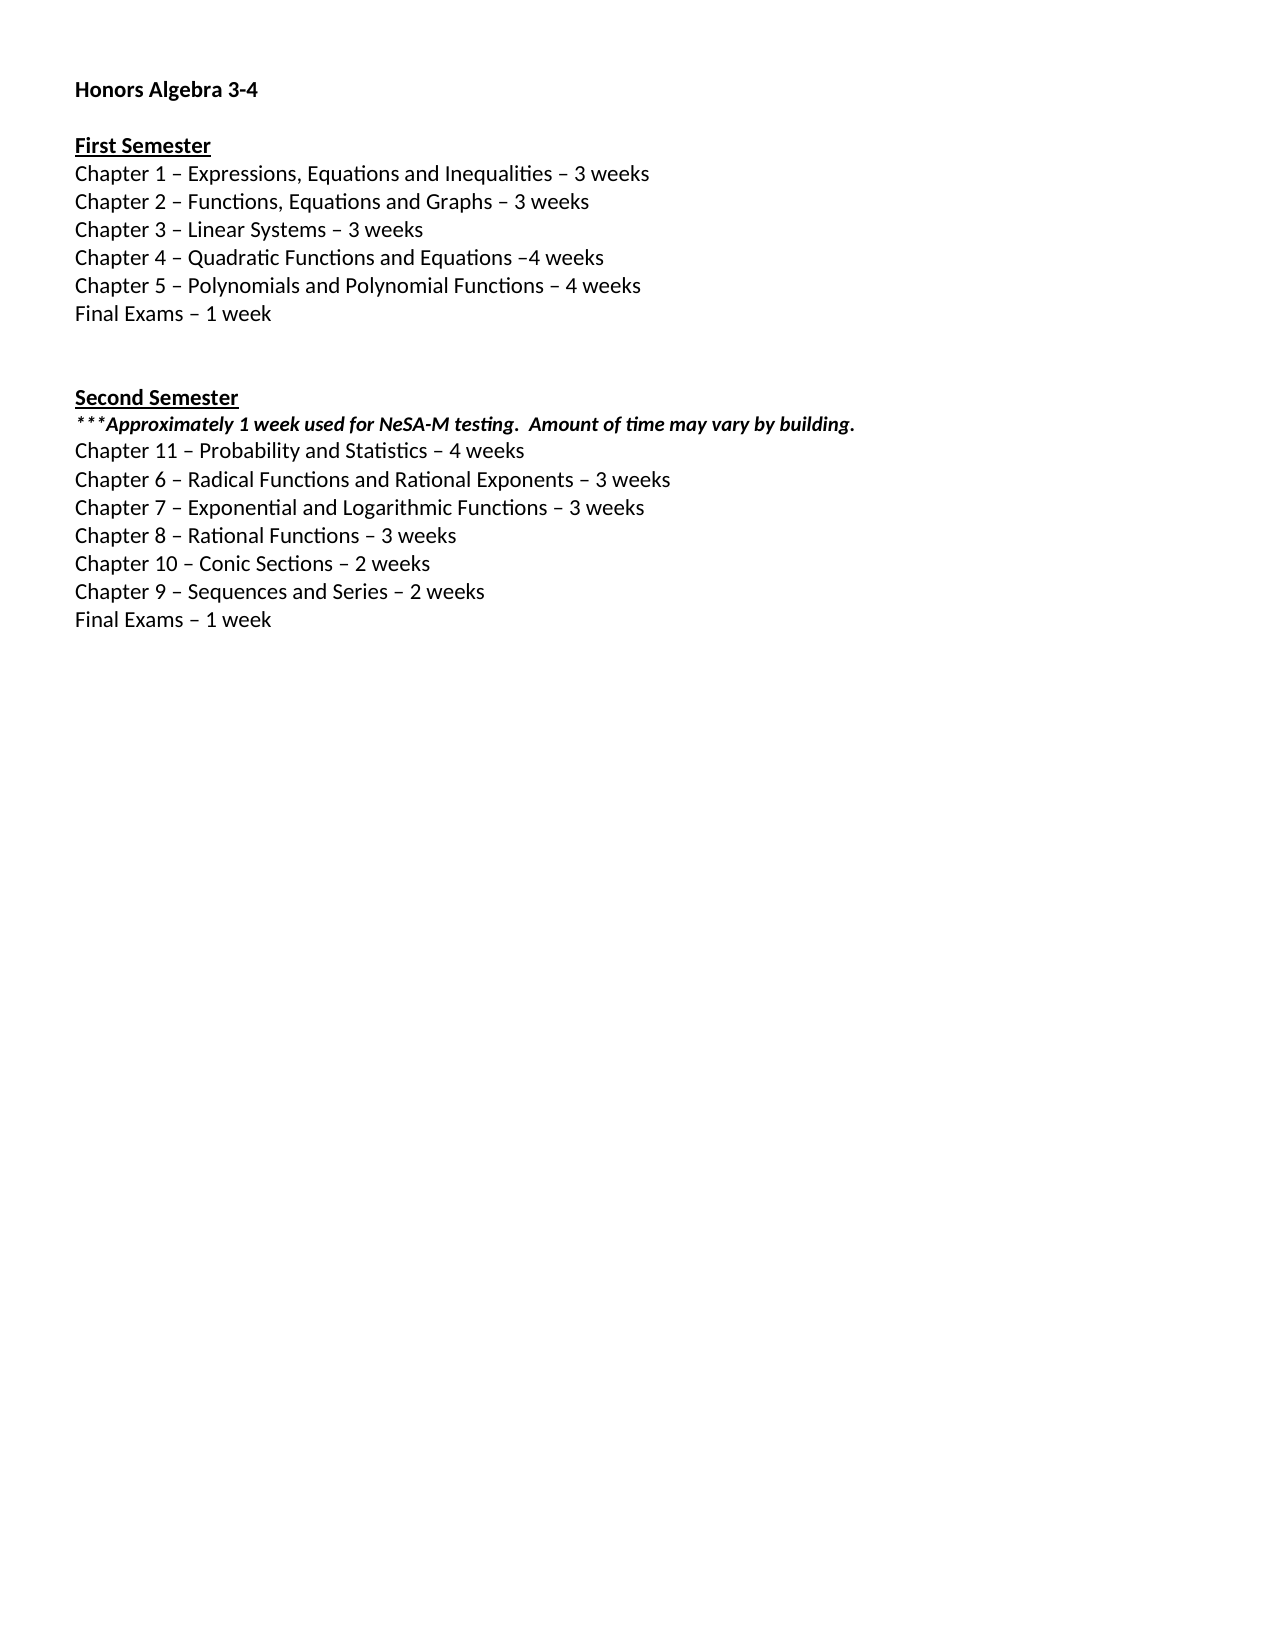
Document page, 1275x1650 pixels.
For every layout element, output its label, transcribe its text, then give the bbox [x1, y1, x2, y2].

text ***Approximately 1 week used for NeSA-M testing. Amount of time may vary by building. [75, 411, 1200, 437]
text First Semester [75, 131, 1200, 159]
text Chapter 9 – Sequences and Series – 2 weeks [75, 577, 1200, 605]
text Chapter 8 – Rational Functions – 3 weeks [75, 521, 1200, 549]
text Chapter 6 – Radical Functions and Rational Exponents – 3 weeks [75, 465, 1200, 493]
text Final Exams – 1 week [75, 299, 1200, 327]
text Final Exams – 1 week [75, 605, 1200, 633]
text Chapter 3 – Linear Systems – 3 weeks [75, 215, 1200, 243]
text Chapter 11 – Probability and Statistics – 4 weeks [75, 437, 1200, 465]
text Second Semester [75, 383, 1200, 411]
text Chapter 10 – Conic Sections – 2 weeks [75, 549, 1200, 577]
text Chapter 5 – Polynomials and Polynomial Functions – 4 weeks [75, 271, 1200, 299]
text Chapter 1 – Expressions, Equations and Inequalities – 3 weeks [75, 159, 1200, 187]
text Chapter 2 – Functions, Equations and Graphs – 3 weeks [75, 187, 1200, 215]
text Chapter 7 – Exponential and Logarithmic Functions – 3 weeks [75, 493, 1200, 521]
text Honors Algebra 3-4 [75, 75, 1200, 103]
text Chapter 4 – Quadratic Functions and Equations –4 weeks [75, 243, 1200, 271]
